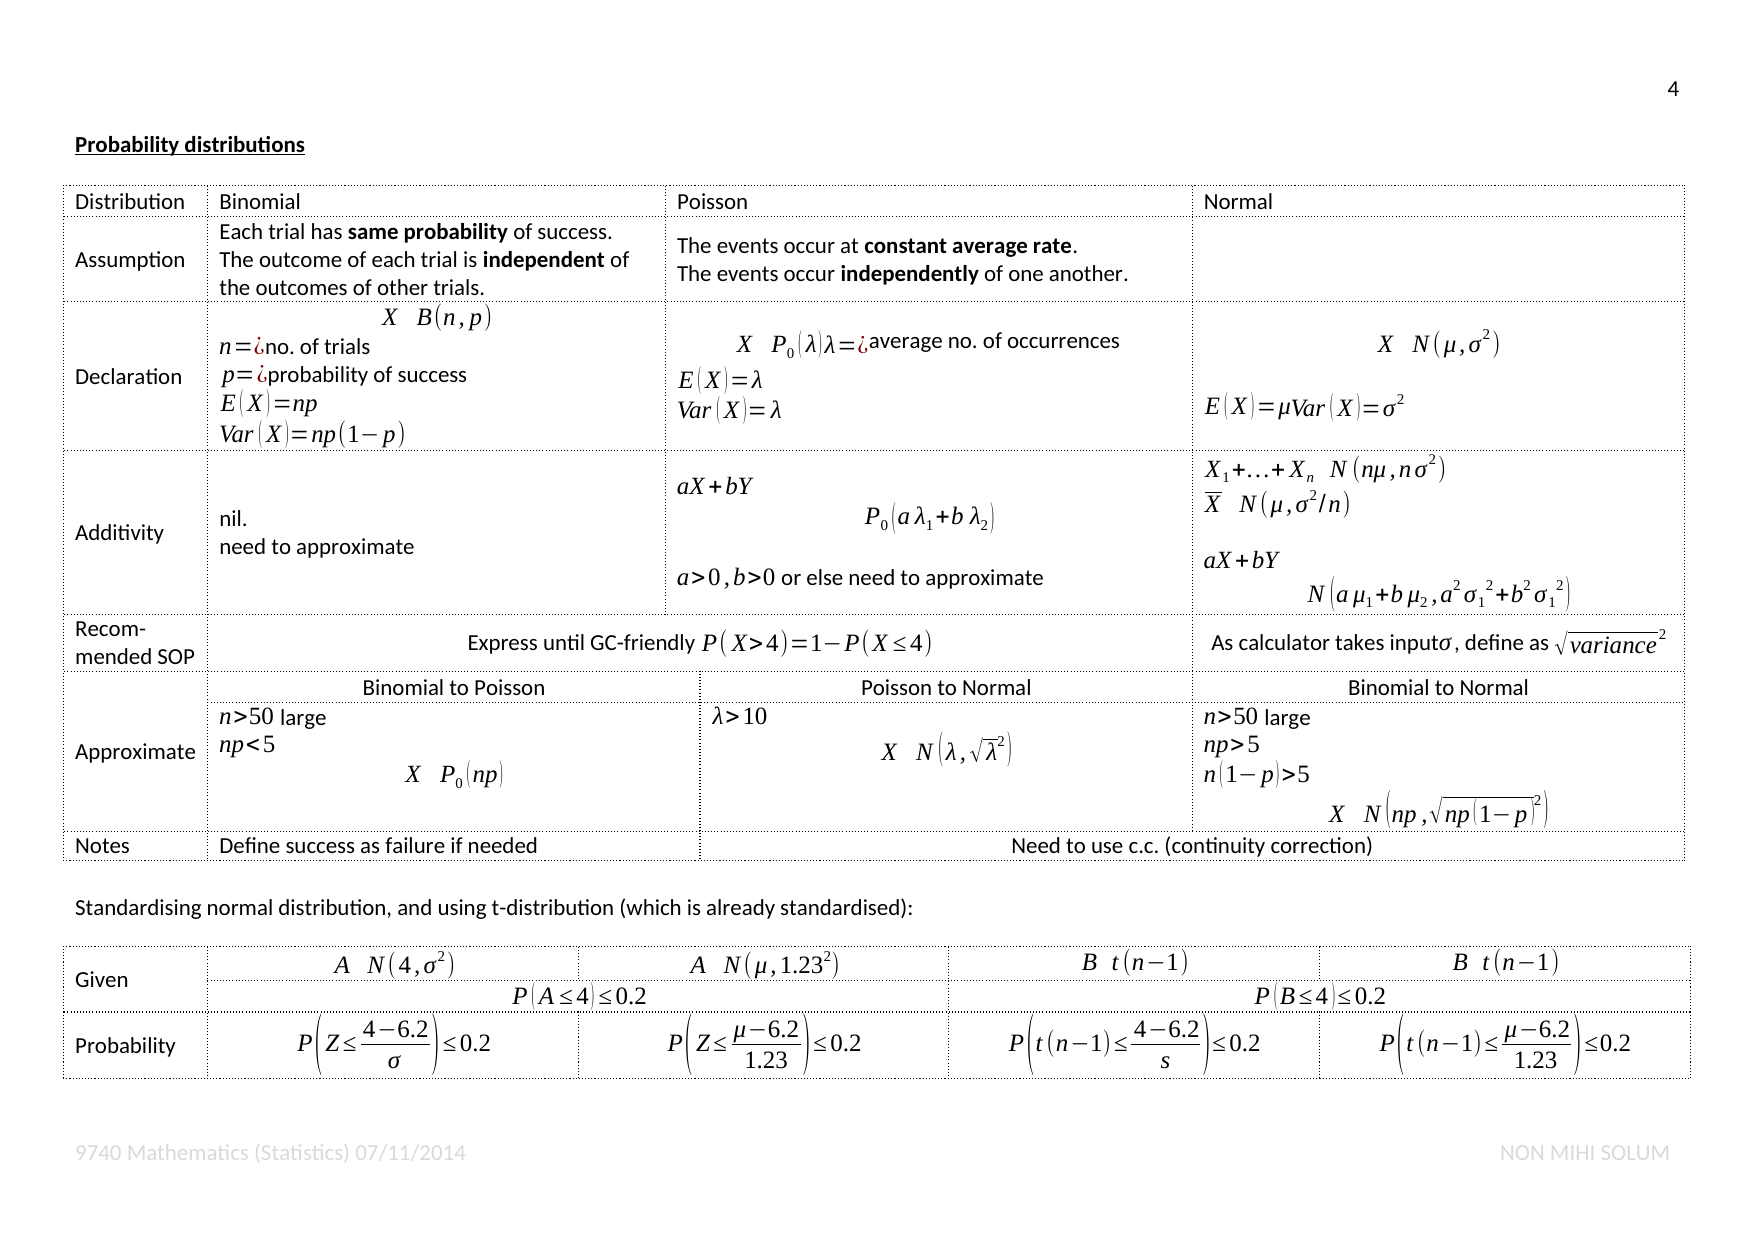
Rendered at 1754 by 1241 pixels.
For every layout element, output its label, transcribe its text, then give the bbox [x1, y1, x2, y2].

table_cell [1192, 216, 1684, 301]
table_cell Each trial has same probability of success. The outcome of each trial is independent of the outcomes of other trials. [208, 216, 666, 301]
table_cell Assumption [64, 216, 208, 301]
table_header Poisson [666, 185, 1192, 216]
table_header Given [64, 946, 208, 1011]
table_cell [700, 702, 1192, 831]
table_cell The events occur at constant average rate. The events occur independently of one another. [666, 216, 1192, 301]
table_cell Additivity [64, 450, 208, 613]
table_cell As calculator takes input, define as [1192, 614, 1684, 671]
table_header Normal [1192, 185, 1684, 216]
table_cell [208, 1011, 578, 1077]
table_cell nil. need to approximate [208, 450, 666, 613]
table_header Binomial [208, 185, 666, 216]
table_cell average no. of occurrences [666, 301, 1192, 450]
table_cell or else need to approximate [666, 450, 1192, 613]
table_cell Recom-mended SOP [64, 614, 208, 671]
table_cell [1192, 301, 1684, 450]
table_cell Binomial to Normal [1192, 671, 1684, 702]
table_cell [949, 1011, 1319, 1077]
table_header Distribution [64, 185, 208, 216]
table_header [578, 946, 949, 980]
table_cell large [1192, 702, 1684, 831]
table_cell [1192, 450, 1684, 613]
table_cell large [208, 702, 700, 831]
table_cell [1320, 1011, 1690, 1077]
table_cell [949, 980, 1690, 1011]
text Standardising normal distribution, and using t-distribution (which is already standardised): [75, 861, 1679, 921]
table_cell Express until GC-friendly [208, 614, 1192, 671]
table_cell [578, 1011, 949, 1077]
table_cell Poisson to Normal [700, 671, 1192, 702]
table_cell [208, 980, 949, 1011]
table_cell Notes [64, 831, 208, 859]
table_cell Declaration [64, 301, 208, 450]
table_header [208, 946, 578, 980]
table_cell Approximate [64, 671, 208, 831]
table_cell Probability [64, 1011, 208, 1077]
subtitle Probability distributions [75, 130, 1679, 158]
table_cell Define success as failure if needed [208, 831, 700, 859]
table_cell no. of trials probability of success [208, 301, 666, 450]
table_cell Need to use c.c. (continuity correction) [700, 831, 1684, 859]
table_header [949, 946, 1319, 980]
table_cell Binomial to Poisson [208, 671, 700, 702]
table_header [1320, 946, 1690, 980]
